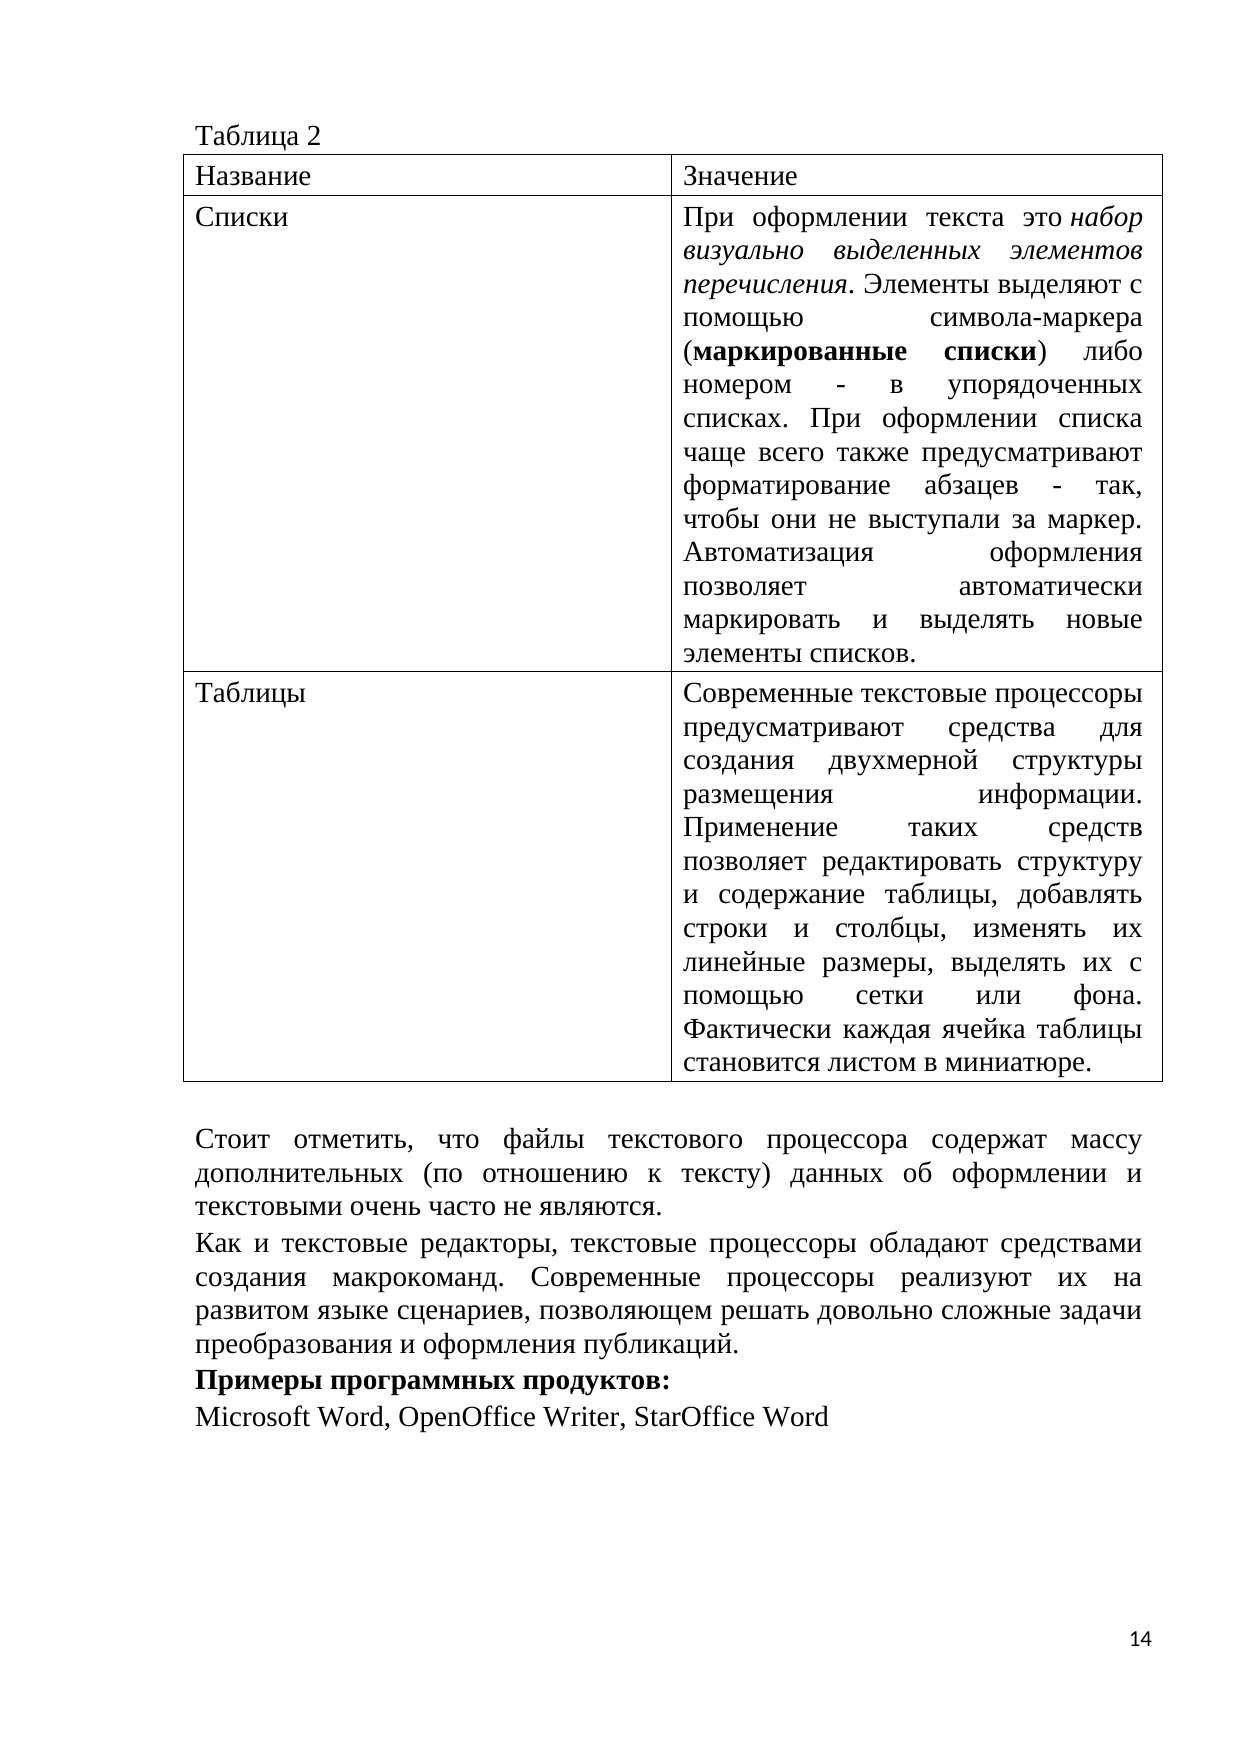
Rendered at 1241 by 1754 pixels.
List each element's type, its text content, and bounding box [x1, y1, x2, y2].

text Microsoft Word, OpenOffice Writer, StarOffice Word [195, 1399, 1143, 1433]
text Таблица 2 [195, 118, 1143, 152]
table_cell Современные текстовые процессоры предусматривают средства для создания двухмерной структуры размещения информации. Применение таких средств позволяет редактировать структуру и содержание таблицы, добавлять строки и столбцы, изменять их линейные размеры, выделять их с помощью сетки или фона. Фактически каждая ячейка таблицы становится листом в миниатюре. [672, 672, 1162, 1081]
text Примеры программных продуктов: [195, 1362, 1143, 1396]
table_header Название [184, 155, 671, 195]
table_cell Списки [184, 196, 671, 671]
table_cell При оформлении текста это набор визуально выделенных элементов перечисления. Элементы выделяют с помощью символа-маркера (маркированные списки) либо номером - в упорядоченных списках. При оформлении списка чаще всего также предусматривают форматирование абзацев - так, чтобы они не выступали за маркер. Автоматизация оформления позволяет автоматически маркировать и выделять новые элементы списков. [672, 196, 1162, 671]
text Стоит отметить, что файлы текстового процессора содержат массу дополнительных (по отношению к тексту) данных об оформлении и текстовыми очень часто не являются. [195, 1121, 1143, 1222]
table_header Значение [672, 155, 1162, 195]
table_cell Таблицы [184, 672, 671, 1081]
text Как и текстовые редакторы, текстовые процессоры обладают средствами создания макрокоманд. Современные процессоры реализуют их на развитом языке сценариев, позволяющем решать довольно сложные задачи преобразования и оформления публикаций. [195, 1225, 1143, 1359]
